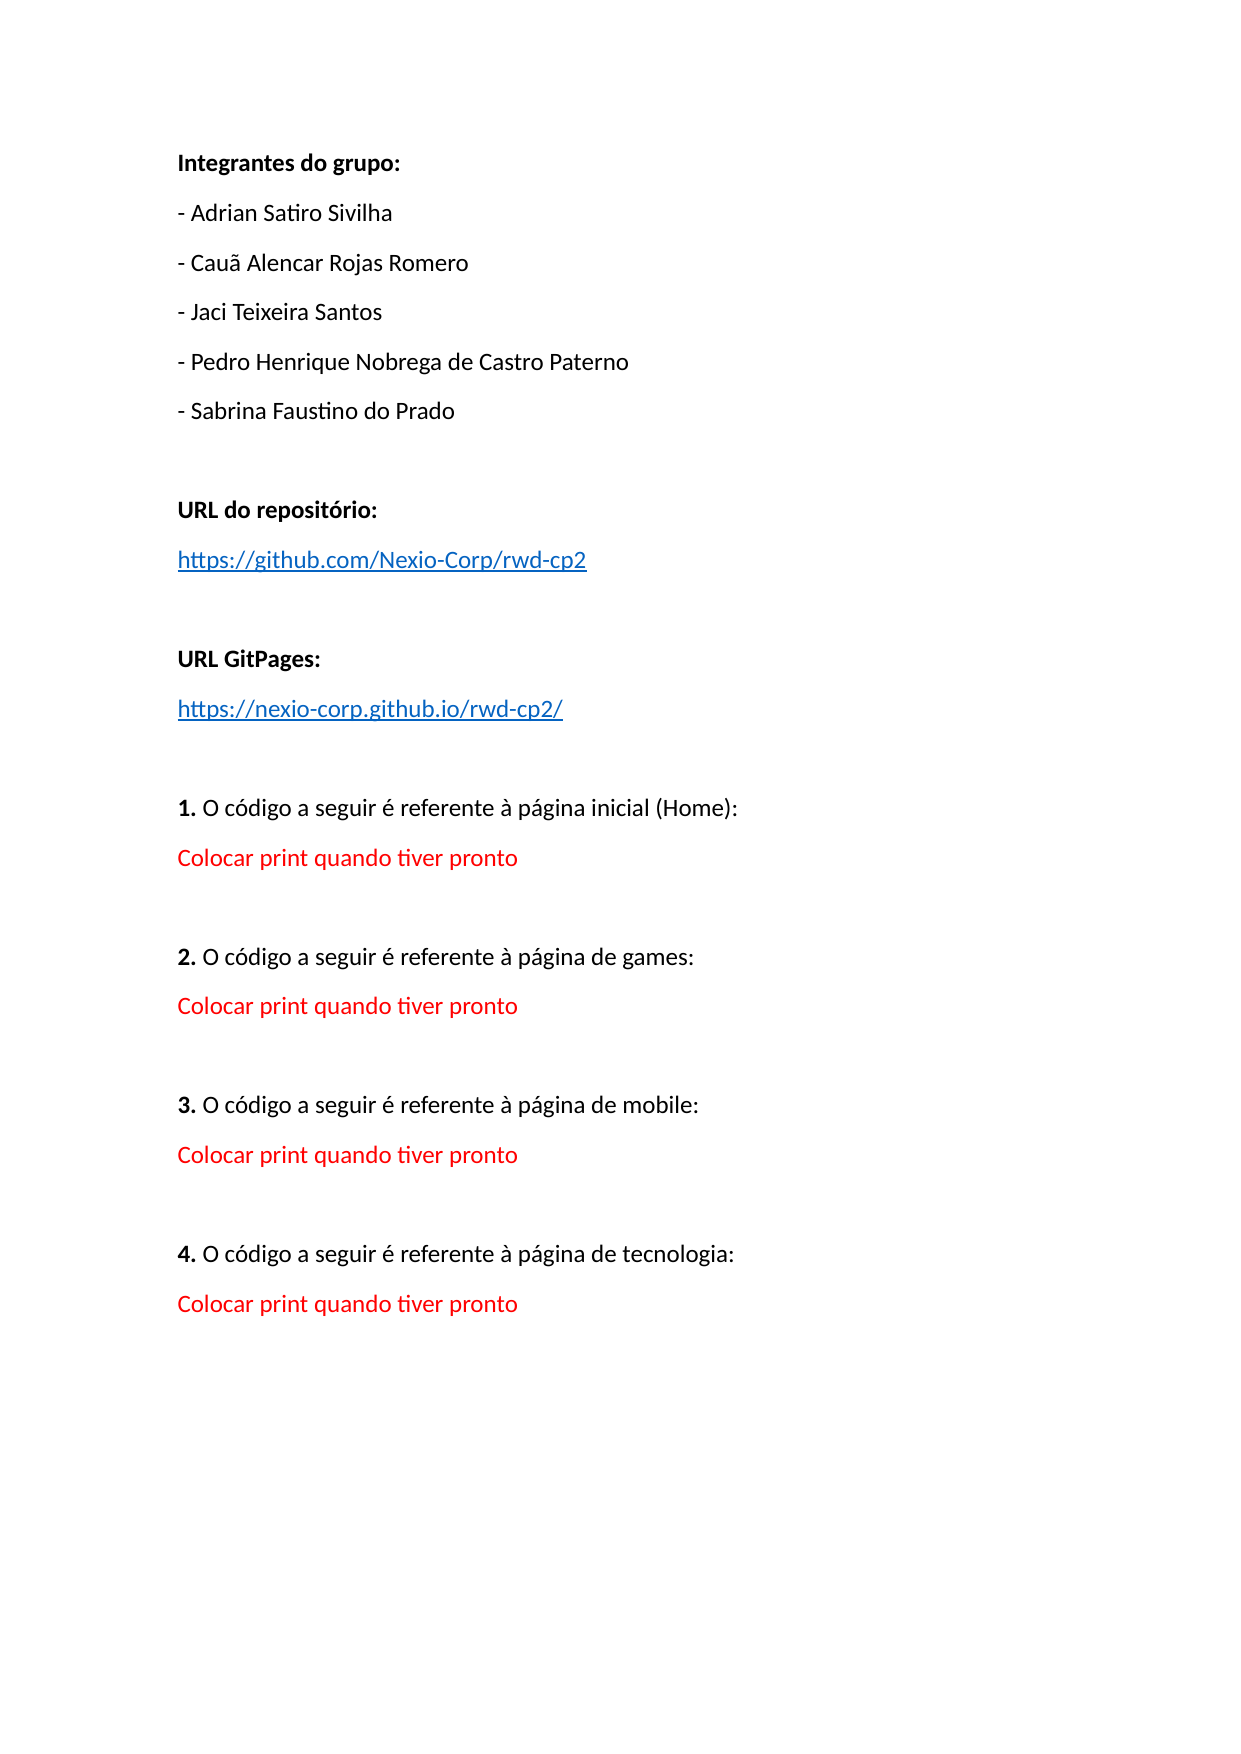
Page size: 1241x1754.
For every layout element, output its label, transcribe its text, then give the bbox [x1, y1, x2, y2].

text Colocar print quando tiver pronto [177, 991, 1063, 1021]
text 2. O código a seguir é referente à página de games: [177, 941, 1063, 971]
text - Cauã Alencar Rojas Romero [177, 247, 1063, 277]
text - Jaci Teixeira Santos [177, 296, 1063, 327]
text - Pedro Henrique Nobrega de Castro Paterno [177, 346, 1063, 376]
text - Sabrina Faustino do Prado [177, 396, 1063, 426]
text 4. O código a seguir é referente à página de tecnologia: [177, 1238, 1063, 1269]
text 1. O código a seguir é referente à página inicial (Home): [177, 792, 1063, 823]
text https://github.com/Nexio-Corp/rwd-cp2 [177, 544, 1063, 575]
text Integrantes do grupo: [177, 148, 1063, 178]
text 3. O código a seguir é referente à página de mobile: [177, 1090, 1063, 1120]
text URL do repositório: [177, 495, 1063, 525]
text https://nexio-corp.github.io/rwd-cp2/ [177, 693, 1063, 723]
text - Adrian Satiro Sivilha [177, 197, 1063, 228]
text Colocar print quando tiver pronto [177, 1288, 1063, 1318]
text Colocar print quando tiver pronto [177, 1139, 1063, 1170]
text URL GitPages: [177, 643, 1063, 674]
text Colocar print quando tiver pronto [177, 842, 1063, 872]
